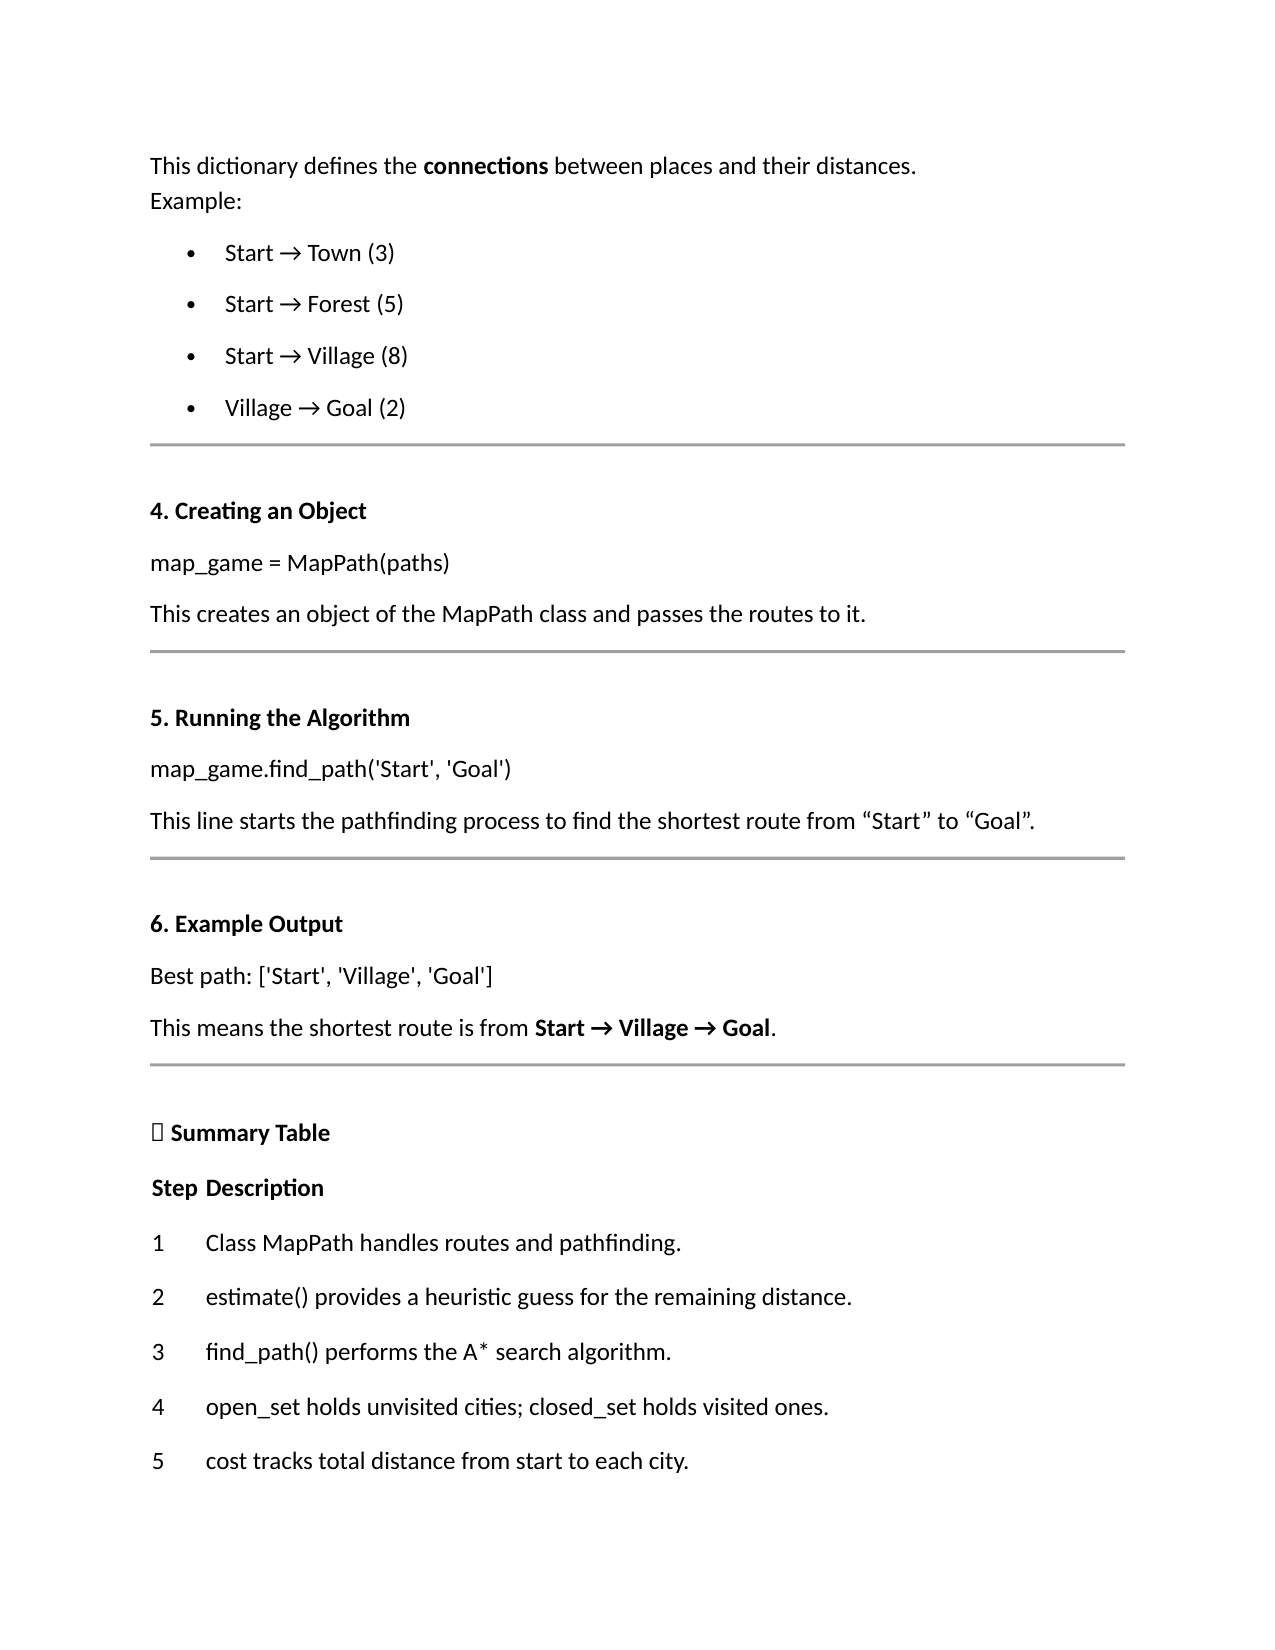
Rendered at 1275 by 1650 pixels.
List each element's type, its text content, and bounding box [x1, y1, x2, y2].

list Start → Forest (5) [187, 288, 1125, 319]
table_cell 4 [150, 1389, 204, 1444]
text This means the shortest route is from Start → Village → Goal. [150, 1012, 1125, 1042]
table_cell Class MapPath handles routes and pathfinding. [204, 1225, 859, 1280]
table_cell find_path() performs the A* search algorithm. [204, 1335, 859, 1389]
text 🧩 Summary Table [150, 1115, 1125, 1149]
table_cell 3 [150, 1335, 204, 1389]
list Village → Goal (2) [187, 392, 1125, 422]
list Start → Village (8) [187, 340, 1125, 371]
text map_game = MapPath(paths) [150, 547, 1125, 577]
table_cell 1 [150, 1225, 204, 1280]
table_header Description [204, 1171, 859, 1225]
table_cell 5 [150, 1444, 204, 1498]
list Start → Town (3) [187, 237, 1125, 267]
table_cell open_set holds unvisited cities; closed_set holds visited ones. [204, 1389, 859, 1444]
table_cell cost tracks total distance from start to each city. [204, 1444, 859, 1498]
table_cell 2 [150, 1280, 204, 1334]
table_header Step [150, 1171, 204, 1225]
text This dictionary defines the connections between places and their distances. Example: [150, 150, 1125, 216]
table_cell estimate() provides a heuristic guess for the remaining distance. [204, 1280, 859, 1334]
text This line starts the pathfinding process to find the shortest route from “Start” to “Goal”. [150, 805, 1125, 836]
text 4. Creating an Object [150, 495, 1125, 526]
text This creates an object of the MapPath class and passes the routes to it. [150, 598, 1125, 629]
text Best path: ['Start', 'Village', 'Goal'] [150, 960, 1125, 991]
text map_game.find_path('Start', 'Goal') [150, 753, 1125, 784]
text 6. Example Output [150, 908, 1125, 939]
text 5. Running the Algorithm [150, 702, 1125, 732]
